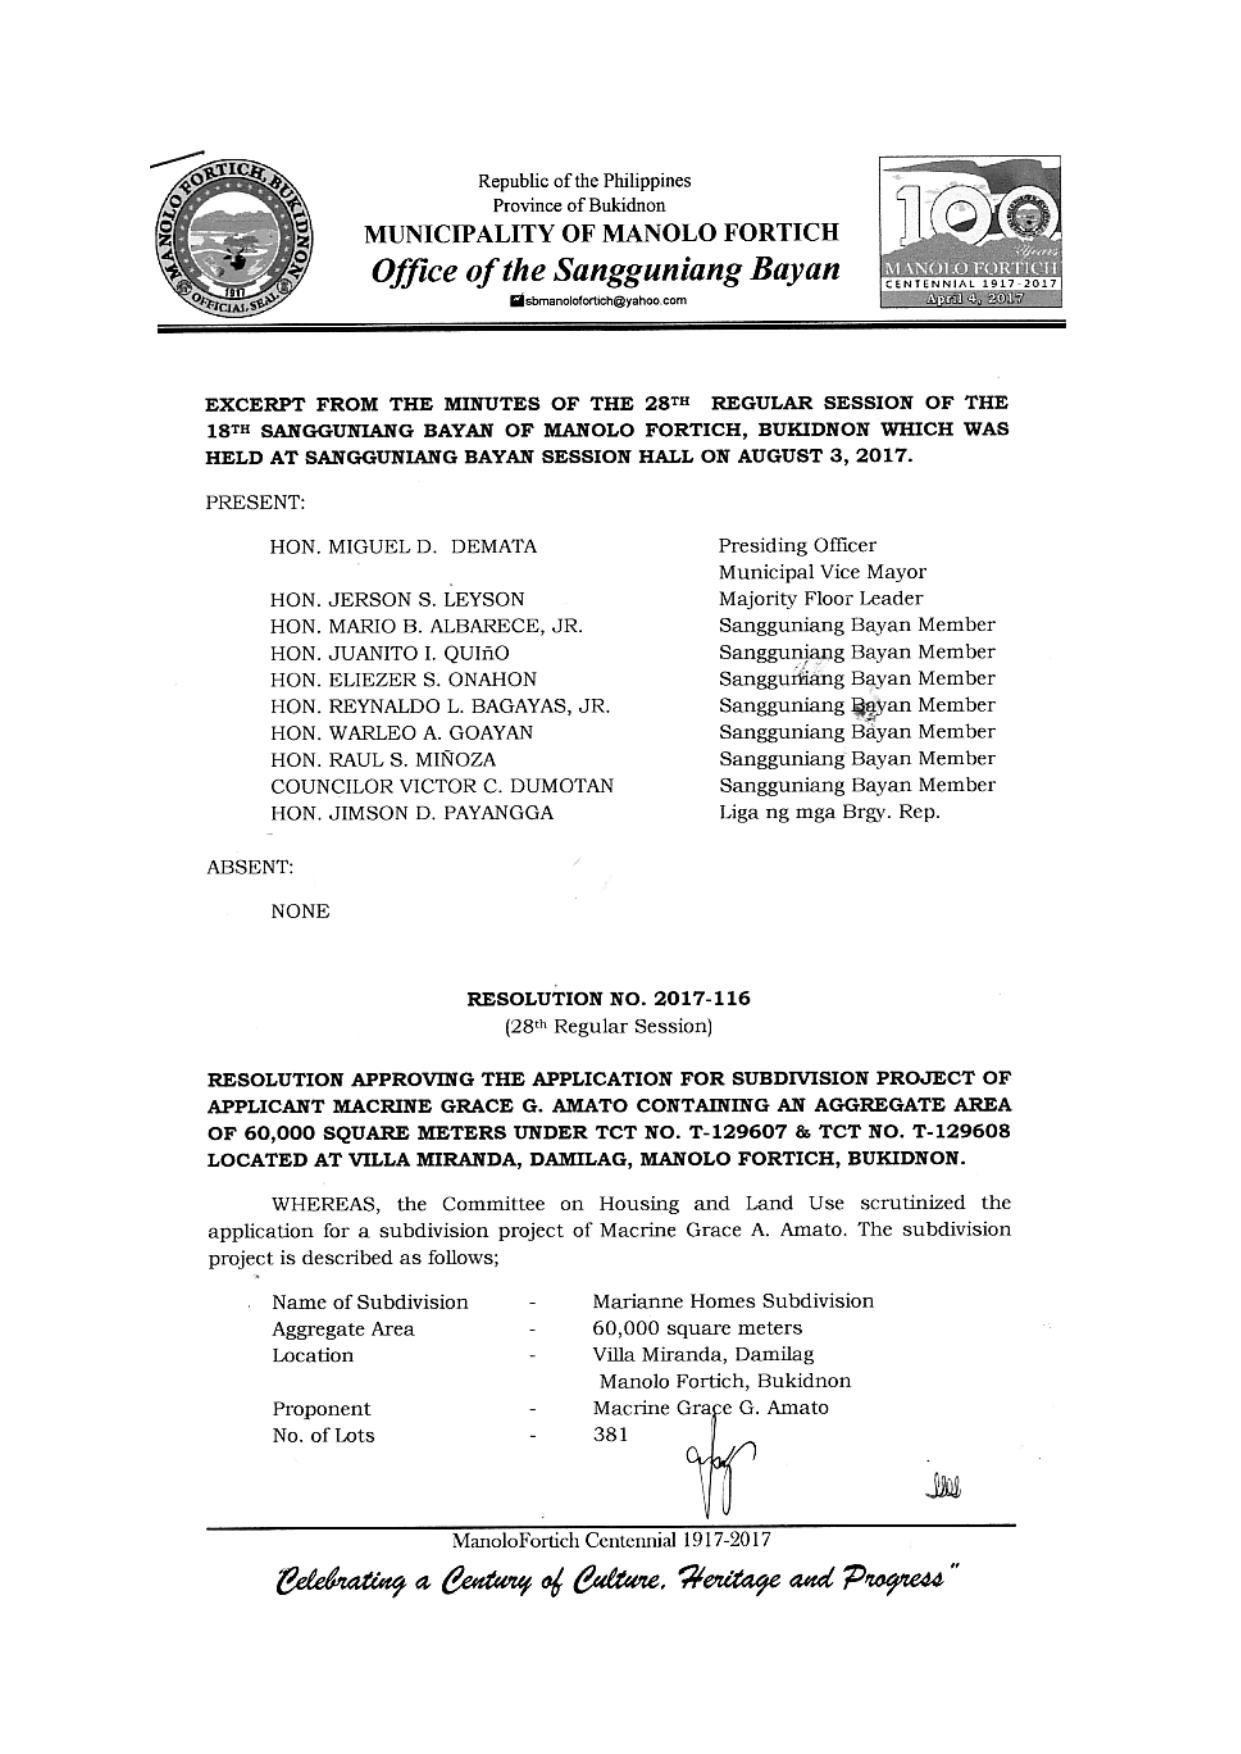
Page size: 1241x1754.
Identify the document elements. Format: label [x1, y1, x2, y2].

picture [150, 149, 1074, 1604]
